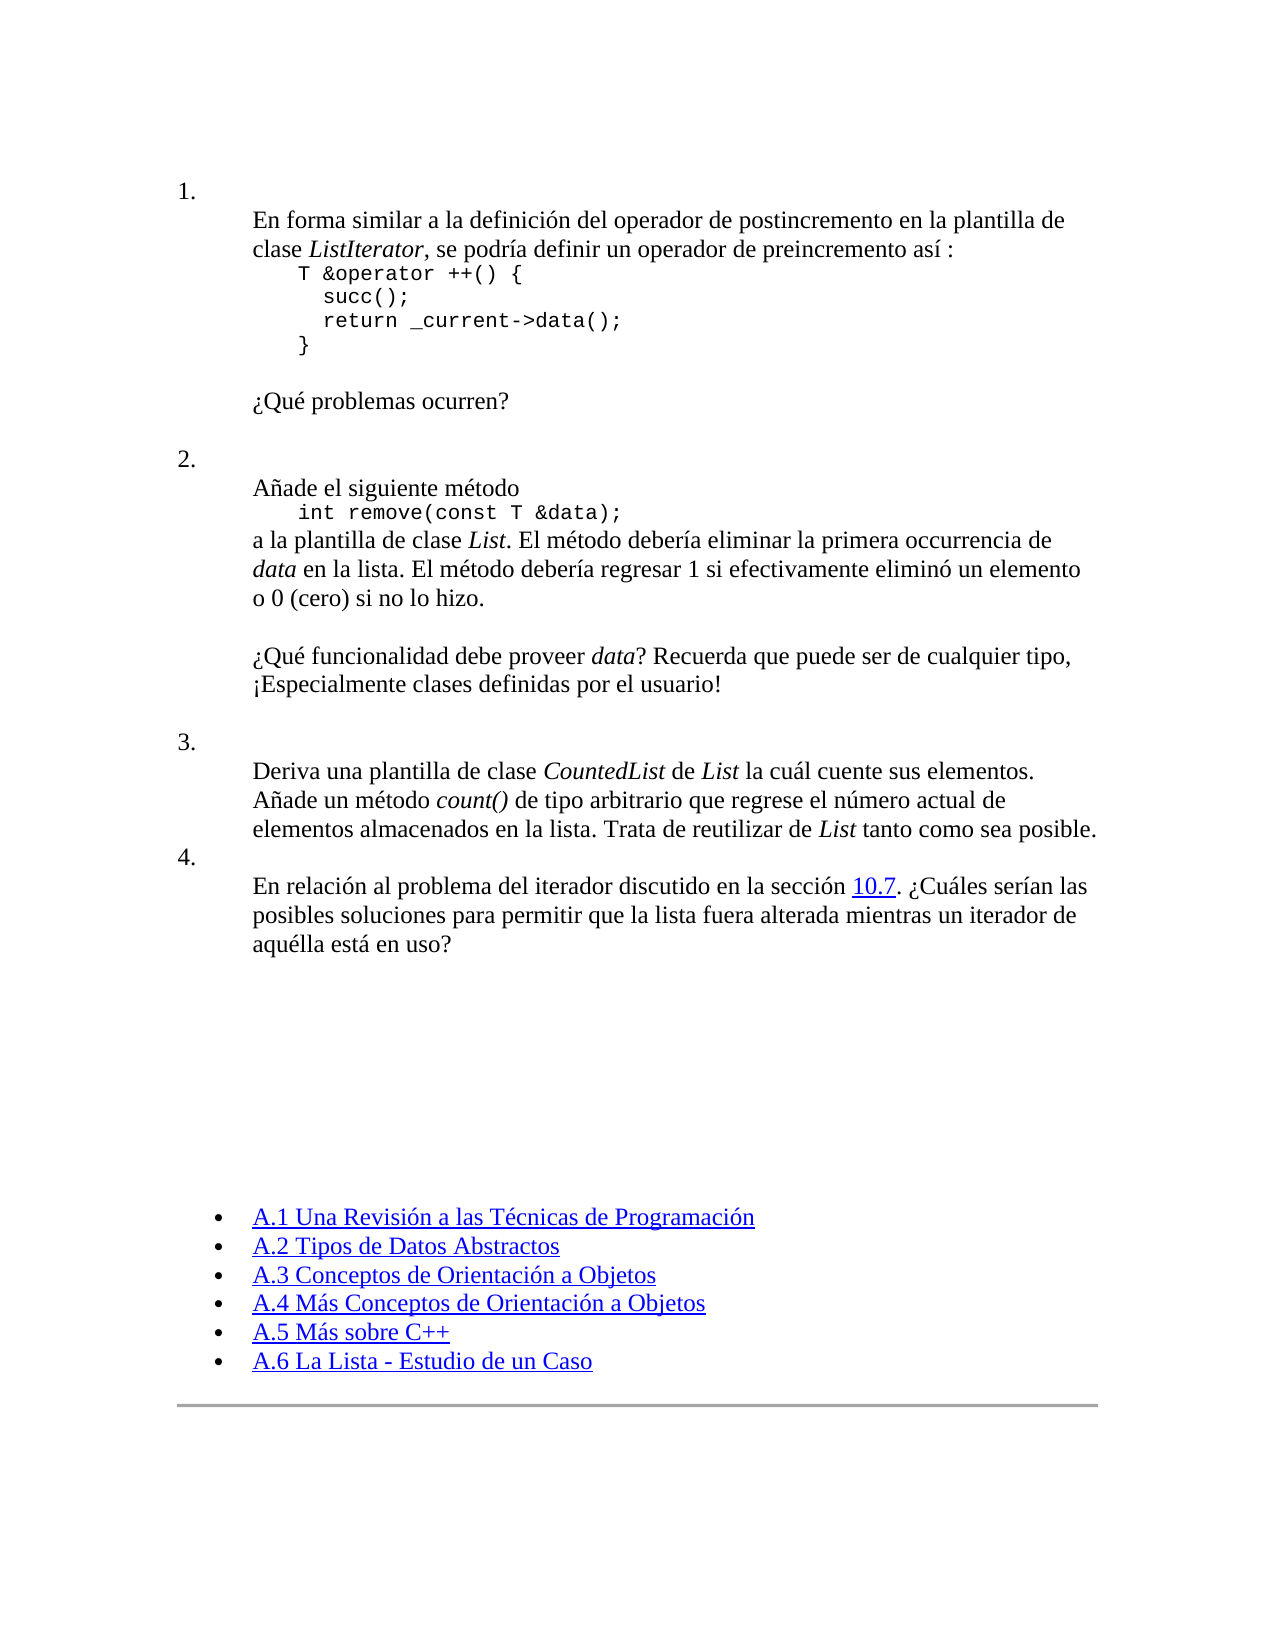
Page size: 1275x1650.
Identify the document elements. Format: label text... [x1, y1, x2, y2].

list A.5 Más sobre C++ [215, 1317, 1098, 1346]
text 1. [177, 176, 1098, 205]
text En forma similar a la definición del operador de postincremento en la plantilla de clase ListIterator, se podría definir un operador de preincremento así : [252, 205, 1098, 263]
text succ(); [252, 286, 1098, 310]
text return _current->data(); [252, 310, 1098, 333]
text 3. [177, 727, 1098, 756]
list A.6 La Lista - Estudio de un Caso [215, 1346, 1098, 1375]
list A.2 Tipos de Datos Abstractos [215, 1231, 1098, 1260]
text a la plantilla de clase List. El método debería eliminar la primera occurrencia de data en la lista. El método debería regresar 1 si efectivamente eliminó un elemento o 0 (cero) si no lo hizo. [252, 525, 1098, 612]
text } [252, 333, 1098, 357]
text Deriva una plantilla de clase CountedList de List la cuál cuente sus elementos. Añade un método count() de tipo arbitrario que regrese el número actual de elementos almacenados en la lista. Trata de reutilizar de List tanto como sea posible. [252, 756, 1098, 842]
text T &operator ++() { [252, 263, 1098, 286]
list A.3 Conceptos de Orientación a Objetos [215, 1260, 1098, 1288]
list A.1 Una Revisión a las Técnicas de Programación [215, 1202, 1098, 1231]
text int remove(const T &data); [252, 502, 1098, 525]
text 4. [177, 842, 1098, 871]
list A.4 Más Conceptos de Orientación a Objetos [215, 1288, 1098, 1317]
text 2. [177, 444, 1098, 473]
text En relación al problema del iterador discutido en la sección 10.7. ¿Cuáles serían las posibles soluciones para permitir que la lista fuera alterada mientras un iterador de aquélla está en uso? [252, 871, 1098, 957]
text Añade el siguiente método [252, 473, 1098, 502]
text ¿Qué funcionalidad debe proveer data? Recuerda que puede ser de cualquier tipo, ¡Especialmente clases definidas por el usuario! [252, 641, 1098, 698]
text ¿Qué problemas ocurren? [252, 386, 1098, 415]
